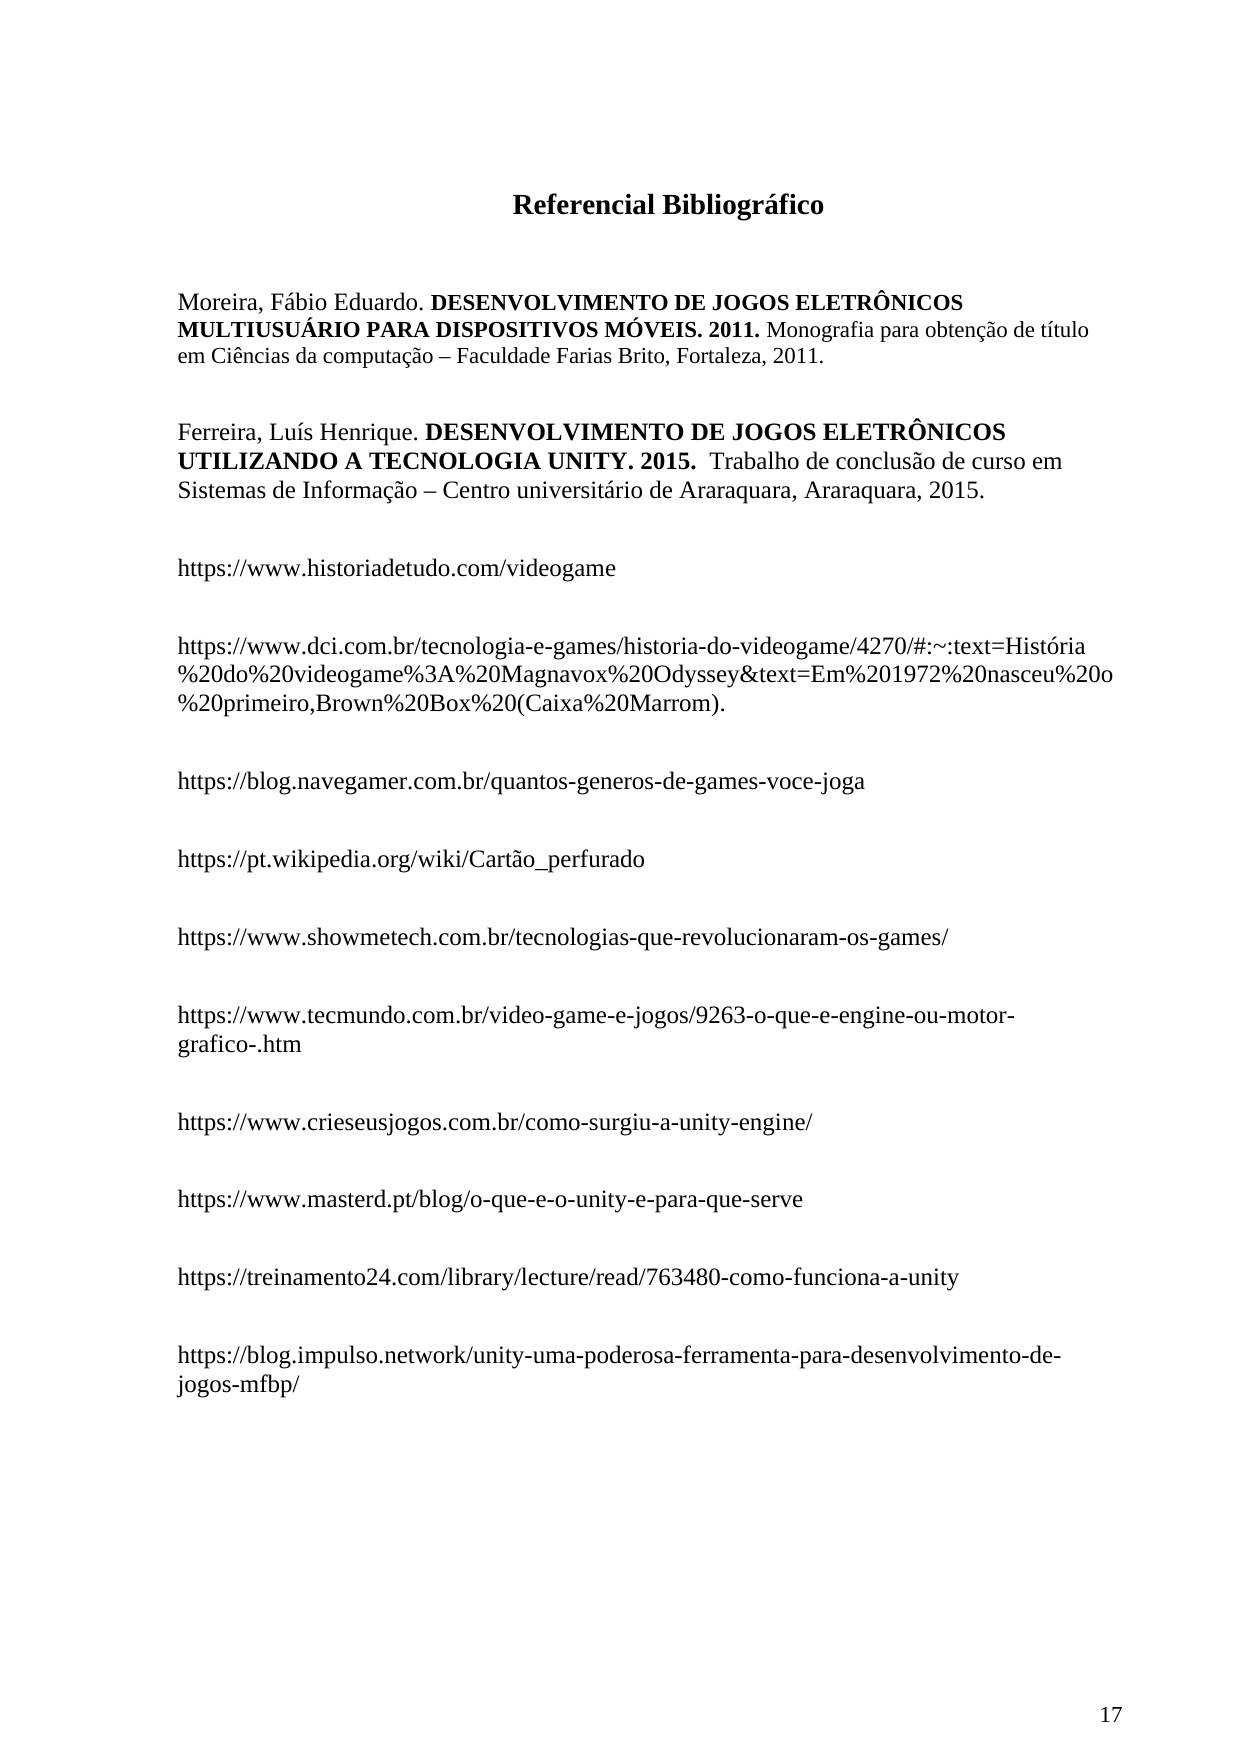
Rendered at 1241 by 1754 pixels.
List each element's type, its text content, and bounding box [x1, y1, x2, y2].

text Ferreira, Luís Henrique. DESENVOLVIMENTO DE JOGOS ELETRÔNICOS UTILIZANDO A TECNOLOGIA UNITY. 2015. Trabalho de conclusão de curso em Sistemas de Informação – Centro universitário de Araraquara, Araraquara, 2015. [177, 417, 1122, 504]
text https://www.tecmundo.com.br/video-game-e-jogos/9263-o-que-e-engine-ou-motor-grafico-.htm [177, 1000, 1122, 1057]
text https://blog.navegamer.com.br/quantos-generos-de-games-voce-joga [177, 766, 1122, 795]
text https://treinamento24.com/library/lecture/read/763480-como-funciona-a-unity [177, 1262, 1122, 1291]
list Referencial Bibliográfico [215, 187, 1122, 221]
text https://www.crieseusjogos.com.br/como-surgiu-a-unity-engine/ [177, 1107, 1122, 1135]
text https://blog.impulso.network/unity-uma-poderosa-ferramenta-para-desenvolvimento-de-jogos-mfbp/ [177, 1340, 1122, 1398]
text https://www.dci.com.br/tecnologia-e-games/historia-do-videogame/4270/#:~:text=História%20do%20videogame%3A%20Magnavox%20Odyssey&text=Em%201972%20nasceu%20o%20primeiro,Brown%20Box%20(Caixa%20Marrom). [177, 631, 1122, 717]
text https://www.showmetech.com.br/tecnologias-que-revolucionaram-os-games/ [177, 922, 1122, 951]
text Moreira, Fábio Eduardo. DESENVOLVIMENTO DE JOGOS ELETRÔNICOS MULTIUSUÁRIO PARA DISPOSITIVOS MÓVEIS. 2011. Monografia para obtenção de título em Ciências da computação – Faculdade Farias Brito, Fortaleza, 2011. [177, 287, 1122, 368]
text https://pt.wikipedia.org/wiki/Cartão_perfurado [177, 844, 1122, 873]
text https://www.historiadetudo.com/videogame [177, 553, 1122, 582]
text https://www.masterd.pt/blog/o-que-e-o-unity-e-para-que-serve [177, 1184, 1122, 1213]
